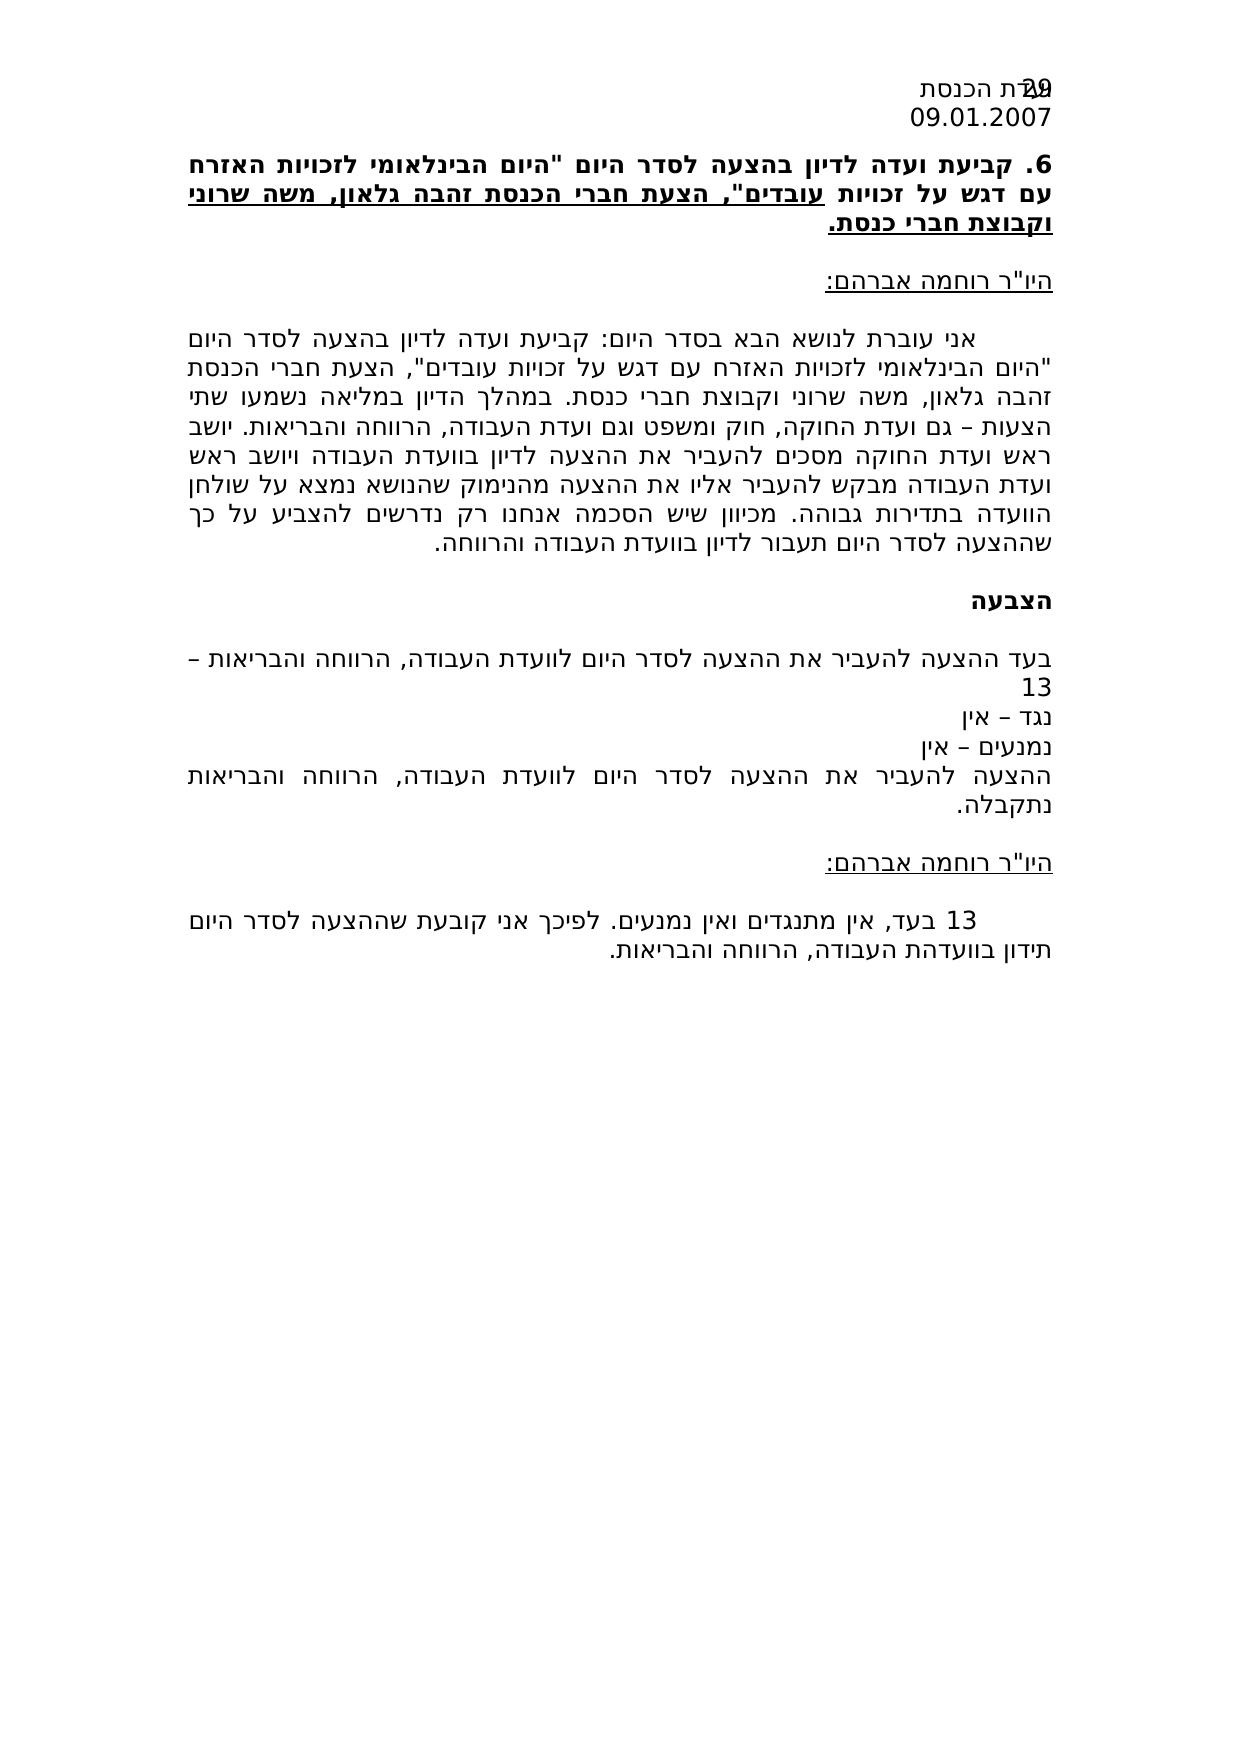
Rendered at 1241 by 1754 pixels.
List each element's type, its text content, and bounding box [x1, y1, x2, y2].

text בעד ההצעה להעביר את ההצעה לסדר היום לוועדת העבודה, הרווחה והבריאות – 13 [187, 644, 1053, 702]
text 6. קביעת ועדה לדיון בהצעה לסדר היום "היום הבינלאומי לזכויות האזרח עם דגש על זכויות עובדים", הצעת חברי הכנסת זהבה גלאון, משה שרוני וקבוצת חברי כנסת. [187, 150, 1053, 237]
text 13 בעד, אין מתנגדים ואין נמנעים. לפיכך אני קובעת שההצעה לסדר היום תידון בוועדהת העבודה, הרווחה והבריאות. [187, 906, 1053, 964]
text היו"ר רוחמה אברהם: [187, 848, 1053, 877]
text נגד – אין [187, 702, 1053, 732]
text ההצעה להעביר את ההצעה לסדר היום לוועדת העבודה, הרווחה והבריאות נתקבלה. [187, 761, 1053, 819]
text נמנעים – אין [187, 732, 1053, 761]
text הצבעה [187, 586, 1053, 615]
text אני עוברת לנושא הבא בסדר היום: קביעת ועדה לדיון בהצעה לסדר היום "היום הבינלאומי לזכויות האזרח עם דגש על זכויות עובדים", הצעת חברי הכנסת זהבה גלאון, משה שרוני וקבוצת חברי כנסת. במהלך הדיון במליאה נשמעו שתי הצעות – גם ועדת החוקה, חוק ומשפט וגם ועדת העבודה, הרווחה והבריאות. יושב ראש ועדת החוקה מסכים להעביר את ההצעה לדיון בוועדת העבודה ויושב ראש ועדת העבודה מבקש להעביר אליו את ההצעה מהנימוק שהנושא נמצא על שולחן הוועדה בתדירות גבוהה. מכיוון שיש הסכמה אנחנו רק נדרשים להצביע על כך שההצעה לסדר היום תעבור לדיון בוועדת העבודה והרווחה. [187, 324, 1053, 557]
text היו"ר רוחמה אברהם: [187, 266, 1053, 295]
